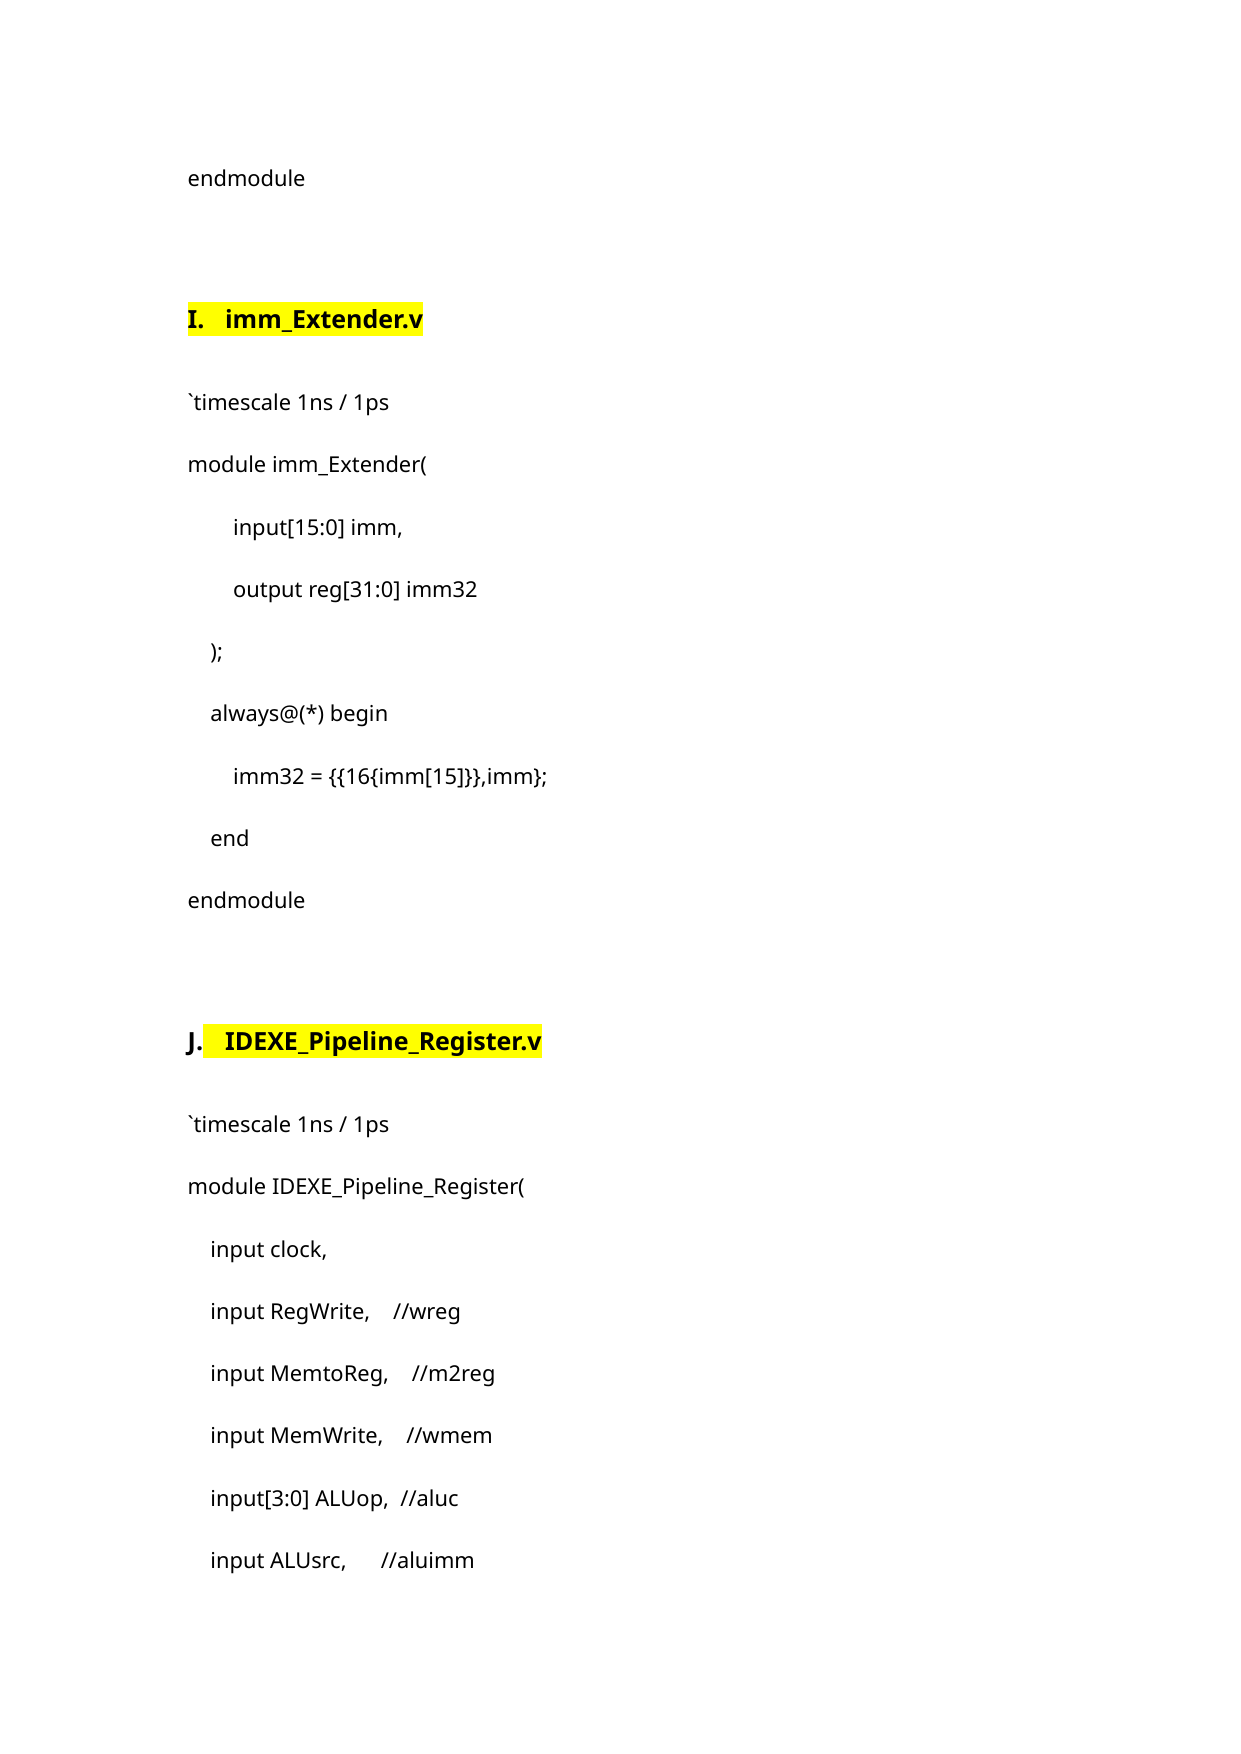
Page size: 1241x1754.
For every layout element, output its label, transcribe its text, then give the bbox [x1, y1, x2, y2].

text input MemWrite, //wmem [187, 1419, 1053, 1452]
text endmodule [187, 884, 1053, 916]
text always@(*) begin [187, 697, 1053, 729]
text imm32 = {{16{imm[15]}},imm}; [187, 759, 1053, 792]
text `timescale 1ns / 1ps [187, 386, 1053, 418]
text input clock, [187, 1232, 1053, 1265]
text input ALUsrc, //aluimm [187, 1544, 1053, 1576]
text endmodule [187, 162, 1053, 194]
text input[15:0] imm, [187, 510, 1053, 543]
text module IDEXE_Pipeline_Register( [187, 1170, 1053, 1202]
text input RegWrite, //wreg [187, 1294, 1053, 1327]
subtitle imm_Extender.v [187, 287, 1053, 352]
text output reg[31:0] imm32 [187, 572, 1053, 605]
text input MemtoReg, //m2reg [187, 1357, 1053, 1389]
text end [187, 822, 1053, 854]
text ); [187, 635, 1053, 667]
text `timescale 1ns / 1ps [187, 1108, 1053, 1140]
text input[3:0] ALUop, //aluc [187, 1481, 1053, 1514]
subtitle IDEXE_Pipeline_Register.v [187, 1008, 1053, 1073]
text module imm_Extender( [187, 448, 1053, 480]
